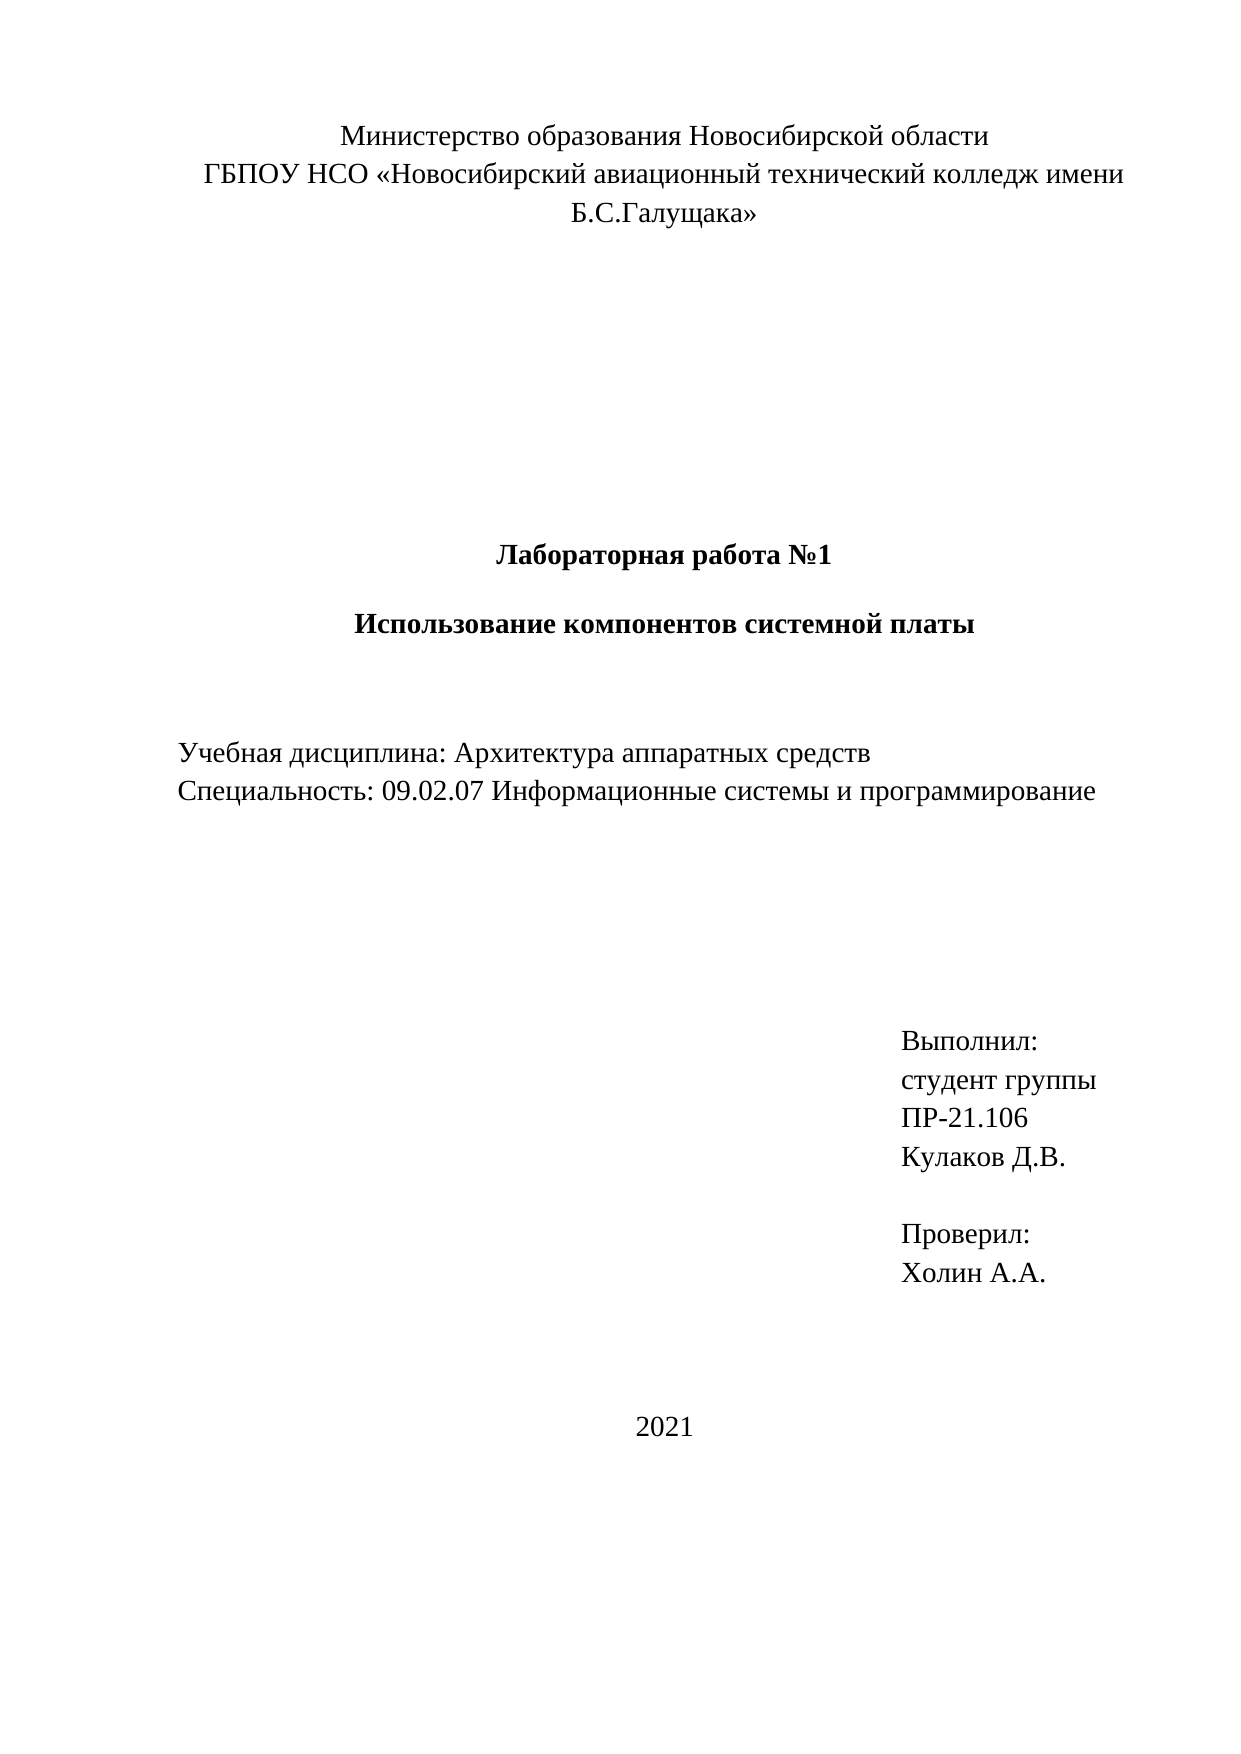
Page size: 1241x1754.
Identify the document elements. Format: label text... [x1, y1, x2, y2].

text Специальность: 09.02.07 Информационные системы и программирование [177, 773, 1120, 807]
text ГБПОУ НСО «Новосибирский авиационный технический колледж имени Б.С.Галущака» [177, 157, 1151, 229]
text Выполнил: [901, 1023, 1152, 1057]
text Лабораторная работа №1 [177, 537, 1151, 571]
text Проверил: [901, 1216, 1153, 1250]
text Использование компонентов системной платы [177, 606, 1152, 639]
text студент группы [901, 1062, 1153, 1096]
text 2021 [177, 1409, 1152, 1442]
text Министерство образования Новосибирской области [177, 118, 1152, 152]
text Учебная дисциплина: Архитектура аппаратных средств [177, 735, 1120, 768]
text ПР-21.106 [901, 1101, 1153, 1134]
text Холин А.А. [901, 1255, 1153, 1288]
text Кулаков Д.В. [901, 1139, 1153, 1173]
